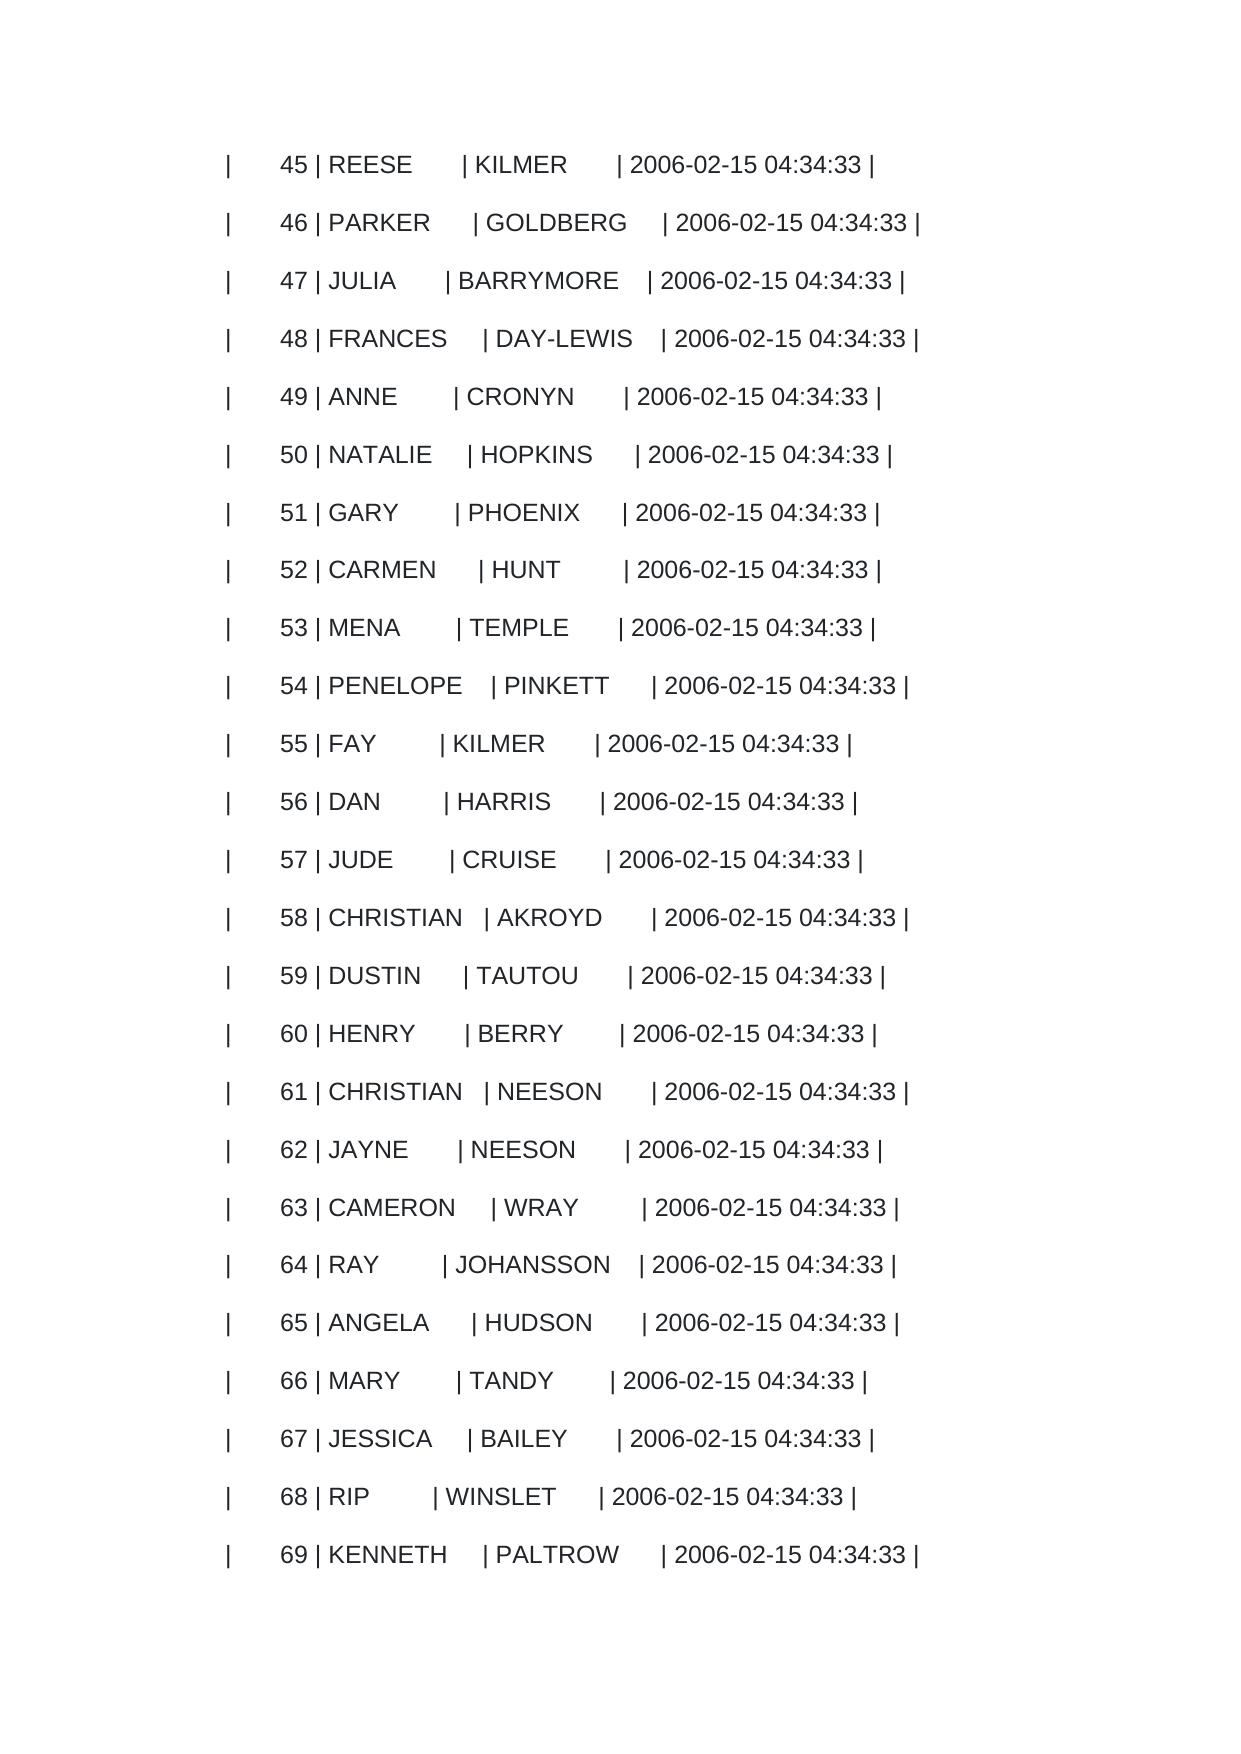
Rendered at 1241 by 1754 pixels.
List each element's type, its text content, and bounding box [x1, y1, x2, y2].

text | 55 | FAY | KILMER | 2006-02-15 04:34:33 | [225, 729, 1090, 758]
text | 69 | KENNETH | PALTROW | 2006-02-15 04:34:33 | [225, 1540, 1090, 1569]
text | 63 | CAMERON | WRAY | 2006-02-15 04:34:33 | [225, 1192, 1090, 1221]
text | 47 | JULIA | BARRYMORE | 2006-02-15 04:34:33 | [225, 266, 1090, 294]
text | 65 | ANGELA | HUDSON | 2006-02-15 04:34:33 | [225, 1308, 1090, 1337]
text | 66 | MARY | TANDY | 2006-02-15 04:34:33 | [225, 1366, 1090, 1395]
text | 58 | CHRISTIAN | AKROYD | 2006-02-15 04:34:33 | [225, 903, 1090, 932]
text | 67 | JESSICA | BAILEY | 2006-02-15 04:34:33 | [225, 1424, 1090, 1453]
text | 62 | JAYNE | NEESON | 2006-02-15 04:34:33 | [225, 1134, 1090, 1163]
text | 50 | NATALIE | HOPKINS | 2006-02-15 04:34:33 | [225, 439, 1090, 468]
text | 54 | PENELOPE | PINKETT | 2006-02-15 04:34:33 | [225, 671, 1090, 700]
text | 46 | PARKER | GOLDBERG | 2006-02-15 04:34:33 | [225, 208, 1090, 237]
text | 48 | FRANCES | DAY-LEWIS | 2006-02-15 04:34:33 | [225, 324, 1090, 352]
text | 51 | GARY | PHOENIX | 2006-02-15 04:34:33 | [225, 497, 1090, 526]
text | 61 | CHRISTIAN | NEESON | 2006-02-15 04:34:33 | [225, 1077, 1090, 1105]
text | 45 | REESE | KILMER | 2006-02-15 04:34:33 | [225, 150, 1090, 179]
text | 57 | JUDE | CRUISE | 2006-02-15 04:34:33 | [225, 845, 1090, 874]
text | 60 | HENRY | BERRY | 2006-02-15 04:34:33 | [225, 1019, 1090, 1047]
text | 49 | ANNE | CRONYN | 2006-02-15 04:34:33 | [225, 382, 1090, 410]
text | 56 | DAN | HARRIS | 2006-02-15 04:34:33 | [225, 787, 1090, 816]
text | 53 | MENA | TEMPLE | 2006-02-15 04:34:33 | [225, 613, 1090, 642]
text | 52 | CARMEN | HUNT | 2006-02-15 04:34:33 | [225, 555, 1090, 584]
text | 64 | RAY | JOHANSSON | 2006-02-15 04:34:33 | [225, 1250, 1090, 1279]
text | 59 | DUSTIN | TAUTOU | 2006-02-15 04:34:33 | [225, 961, 1090, 989]
text | 68 | RIP | WINSLET | 2006-02-15 04:34:33 | [225, 1482, 1090, 1511]
